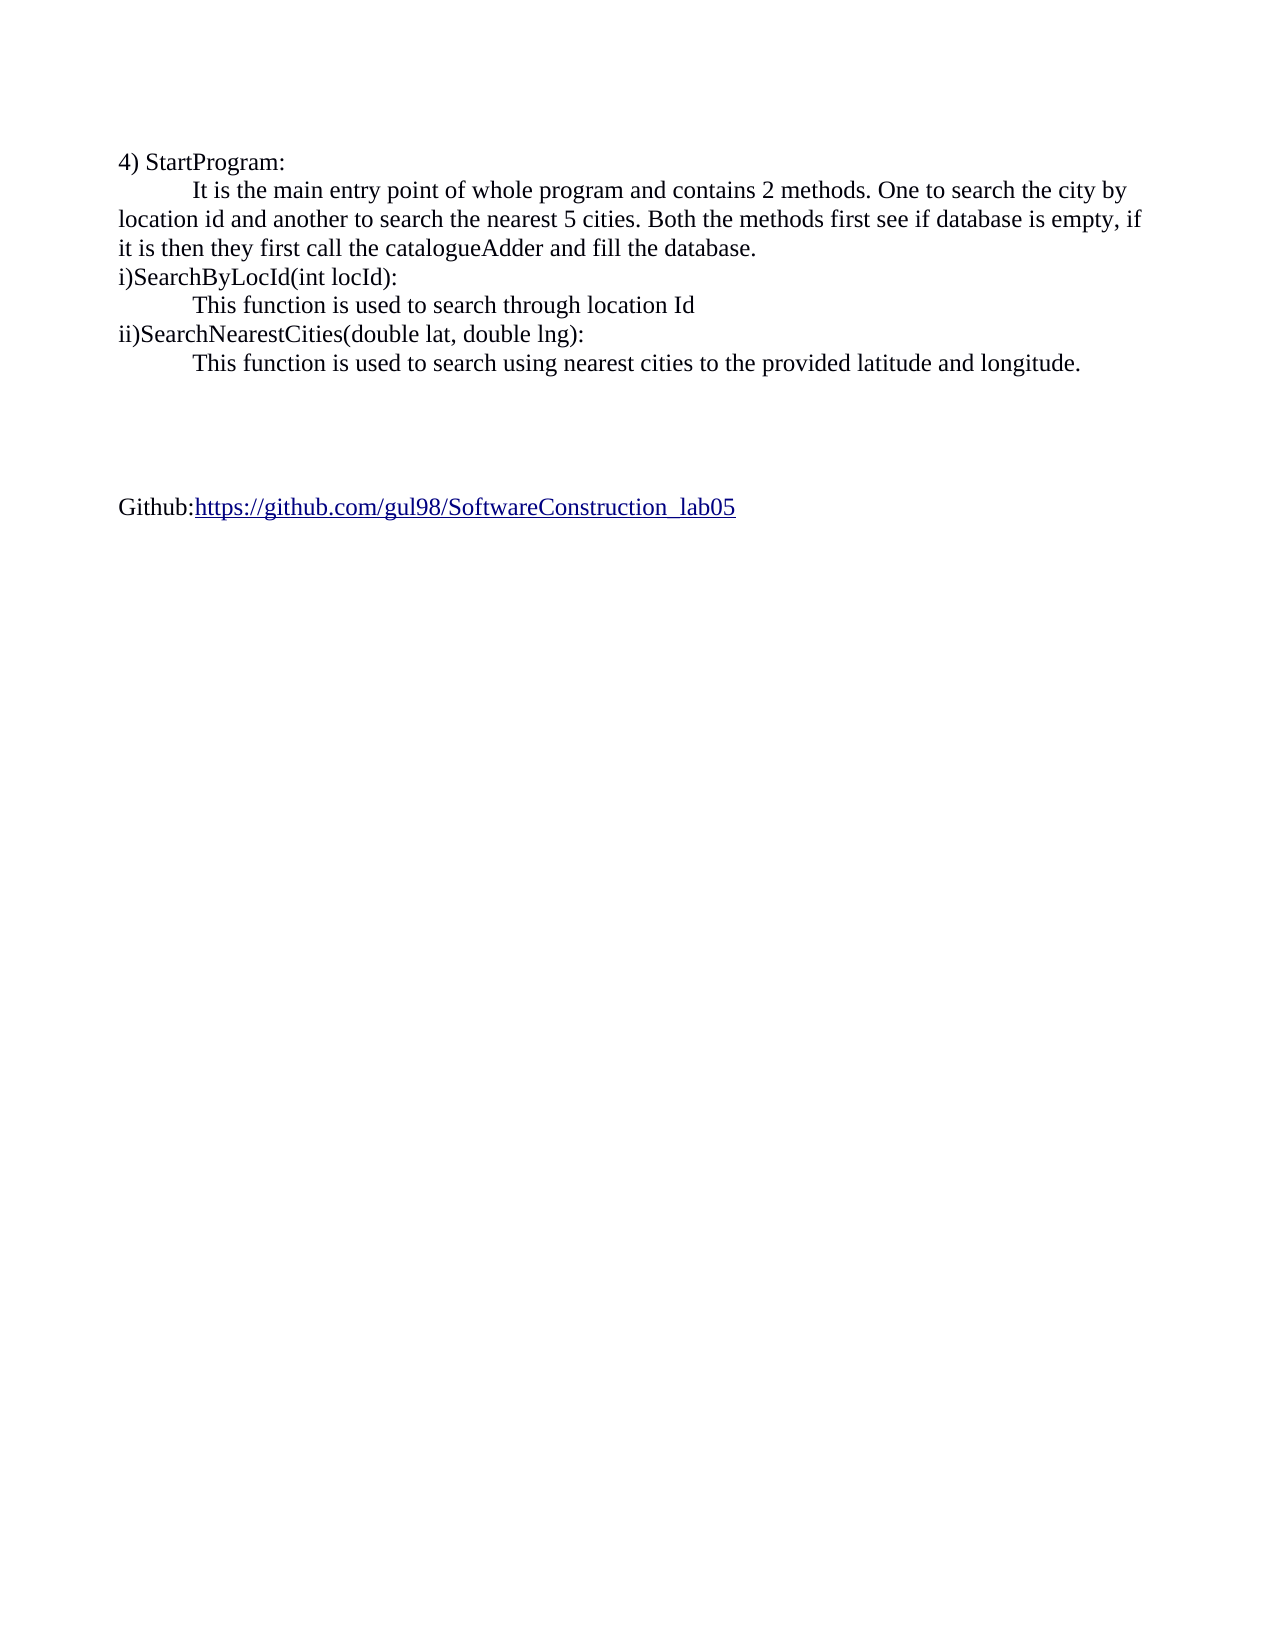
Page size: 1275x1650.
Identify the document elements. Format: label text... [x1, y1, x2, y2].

text 4) StartProgram: [118, 147, 1157, 176]
text i)SearchByLocId(int locId): [118, 262, 1157, 291]
text Github:https://github.com/gul98/SoftwareConstruction_lab05 [118, 492, 1157, 521]
text This function is used to search through location Id [118, 291, 1157, 319]
text It is the main entry point of whole program and contains 2 methods. One to search the city by location id and another to search the nearest 5 cities. Both the methods first see if database is empty, if it is then they first call the catalogueAdder and fill the database. [118, 176, 1157, 262]
text This function is used to search using nearest cities to the provided latitude and longitude. [118, 348, 1157, 377]
text ii)SearchNearestCities(double lat, double lng): [118, 319, 1157, 348]
